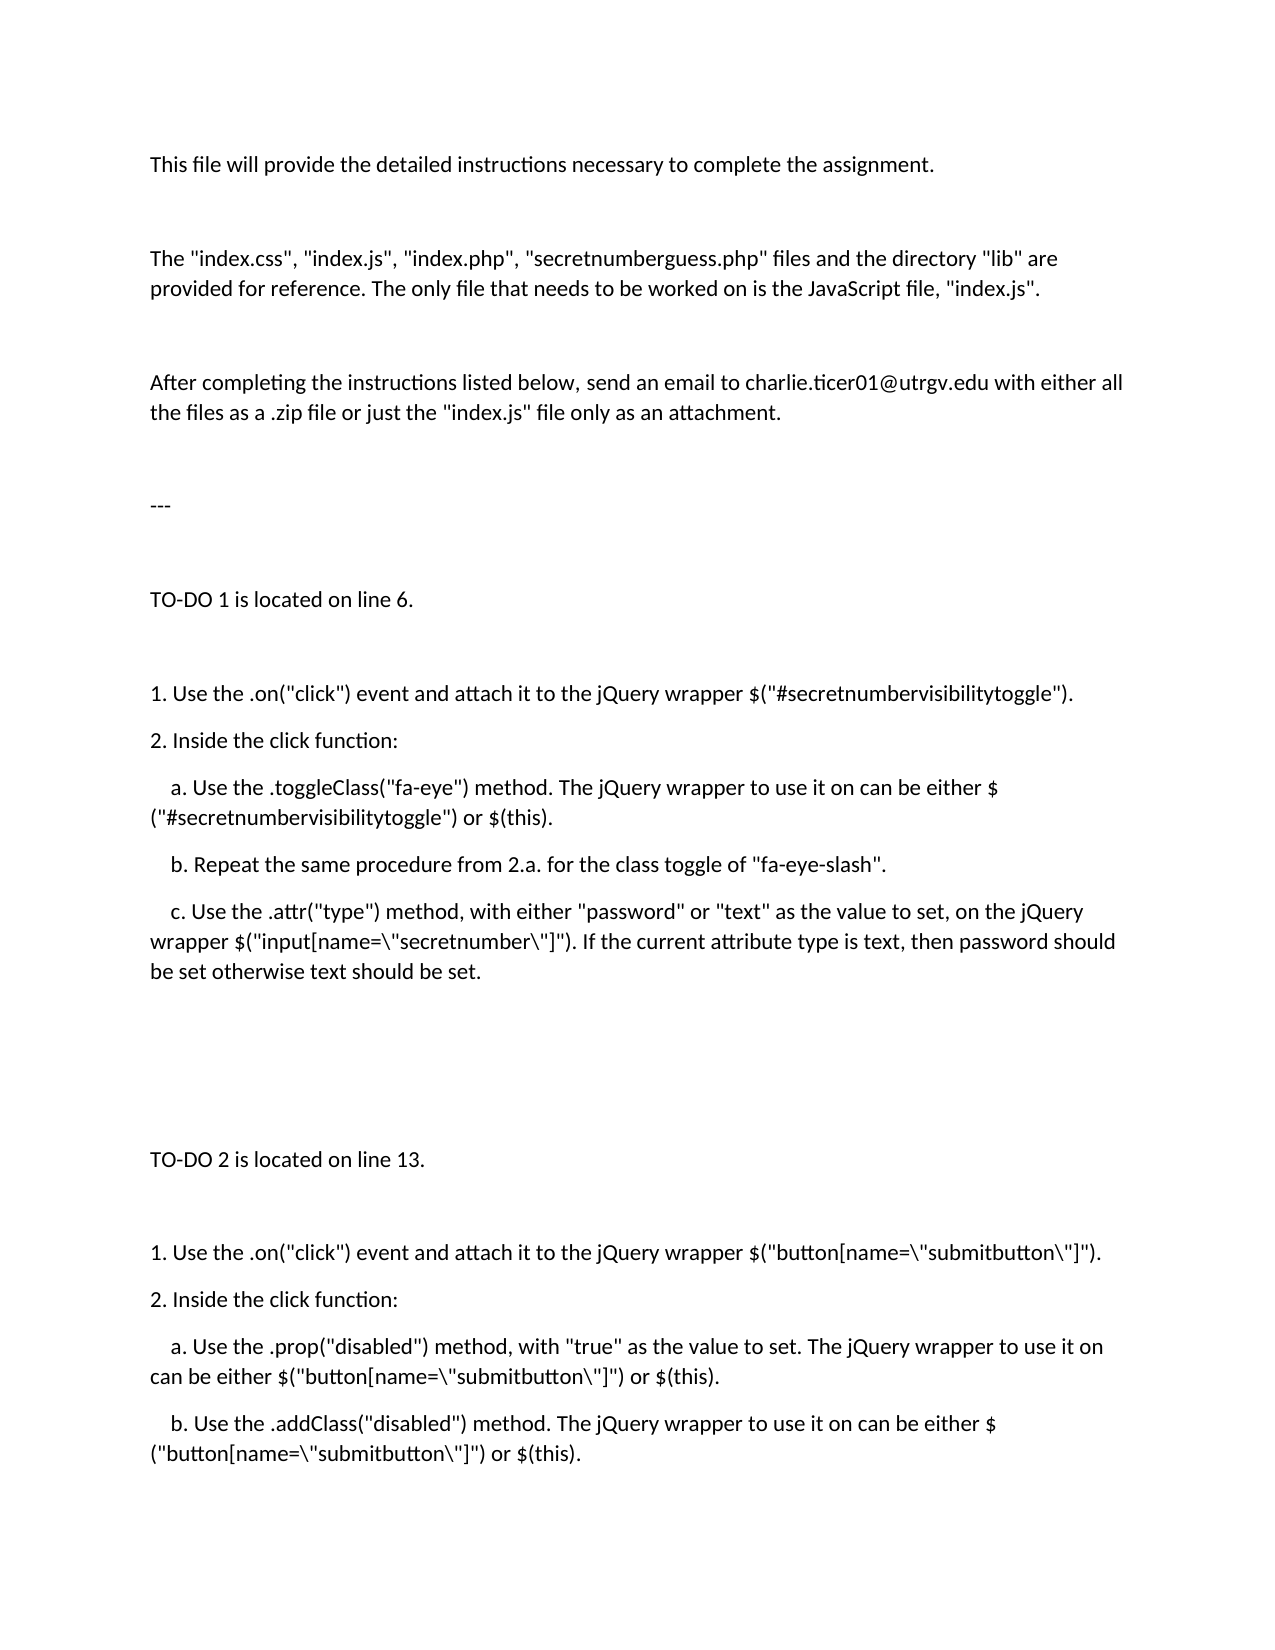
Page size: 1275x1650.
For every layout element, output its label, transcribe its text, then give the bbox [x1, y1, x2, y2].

text --- [150, 492, 1125, 520]
text TO-DO 1 is located on line 6. [150, 585, 1125, 613]
text c. Use the .attr("type") method, with either "password" or "text" as the value to set, on the jQuery wrapper $("input[name=\"secretnumber\"]"). If the current attribute type is text, then password should be set otherwise text should be set. [150, 897, 1125, 985]
text This file will provide the detailed instructions necessary to complete the assignment. [150, 150, 1125, 178]
text 1. Use the .on("click") event and attach it to the jQuery wrapper $("#secretnumbervisibilitytoggle"). [150, 679, 1125, 707]
text a. Use the .toggleClass("fa-eye") method. The jQuery wrapper to use it on can be either $("#secretnumbervisibilitytoggle") or $(this). [150, 773, 1125, 831]
text 1. Use the .on("click") event and attach it to the jQuery wrapper $("button[name=\"submitbutton\"]"). [150, 1238, 1125, 1267]
text After completing the instructions listed below, send an email to charlie.ticer01@utrgv.edu with either all the files as a .zip file or just the "index.js" file only as an attachment. [150, 368, 1125, 426]
text a. Use the .prop("disabled") method, with "true" as the value to set. The jQuery wrapper to use it on can be either $("button[name=\"submitbutton\"]") or $(this). [150, 1332, 1125, 1391]
text The "index.css", "index.js", "index.php", "secretnumberguess.php" files and the directory "lib" are provided for reference. The only file that needs to be worked on is the JavaScript file, "index.js". [150, 244, 1125, 302]
text b. Use the .addClass("disabled") method. The jQuery wrapper to use it on can be either $("button[name=\"submitbutton\"]") or $(this). [150, 1409, 1125, 1468]
text 2. Inside the click function: [150, 1285, 1125, 1313]
text b. Repeat the same procedure from 2.a. for the class toggle of "fa-eye-slash". [150, 850, 1125, 878]
text 2. Inside the click function: [150, 726, 1125, 754]
text TO-DO 2 is located on line 13. [150, 1145, 1125, 1173]
